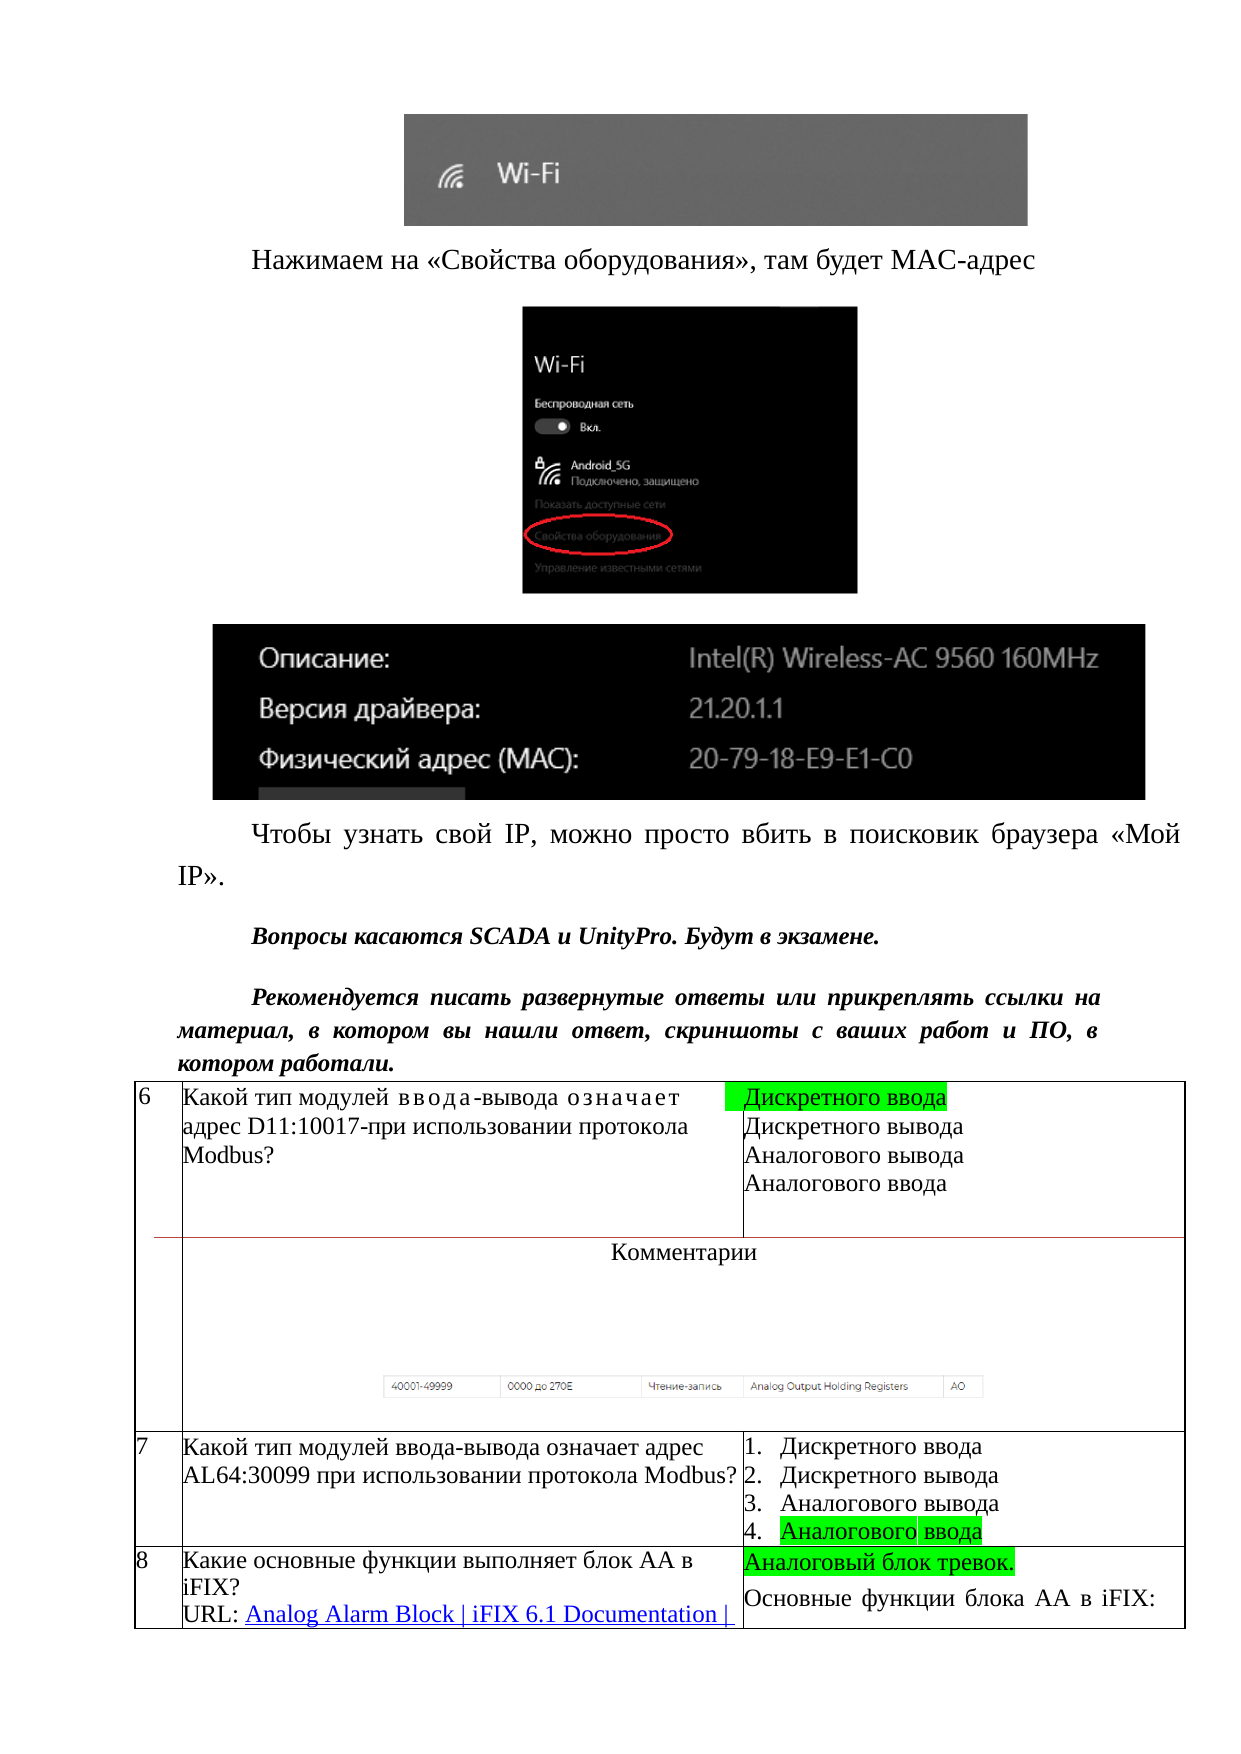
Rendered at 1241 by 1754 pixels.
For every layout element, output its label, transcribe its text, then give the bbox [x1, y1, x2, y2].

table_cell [744, 1547, 1184, 1627]
table_header Дискретного ввода Дискретного вывода Аналогового вывода Аналогового ввода [744, 1082, 1184, 1237]
table_header [154, 1082, 182, 1237]
picture [404, 114, 1028, 226]
table_cell [154, 1238, 182, 1431]
picture [507, 292, 925, 617]
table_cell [183, 1547, 743, 1627]
picture [381, 1375, 987, 1398]
table_cell Какой тип модулей ввода-вывода означает адрес AL64:30099 при использовании протокола Modbus? [183, 1432, 743, 1546]
text Чтобы узнать свой IP, можно просто вбить в поисковик браузера «Мой IP». [177, 816, 1181, 892]
text Вопросы касаются SCADA и UnityPro. Будут в экзамене. [177, 921, 1181, 950]
table_cell 8 [136, 1547, 182, 1627]
table_header 6 [136, 1082, 154, 1431]
table_header Какой тип модулей ввода-вывода означает адрес D11:10017-при использовании протокола Modbus? [183, 1082, 743, 1237]
table_cell 7 [136, 1432, 182, 1546]
text Рекомендуется писать развернутые ответы или прикреплять ссылки на материал, в котором вы нашли ответ, скриншоты с ваших работ и ПО, в котором работали. [177, 982, 1101, 1077]
picture [212, 624, 1146, 800]
table_cell Дискретного ввода Дискретного вывода Аналогового вывода Аналогового ввода [744, 1432, 1184, 1546]
text Нажимаем на «Свойства оборудования», там будет MAC-адрес [177, 242, 1181, 276]
table_cell Комментарии [183, 1238, 1184, 1431]
